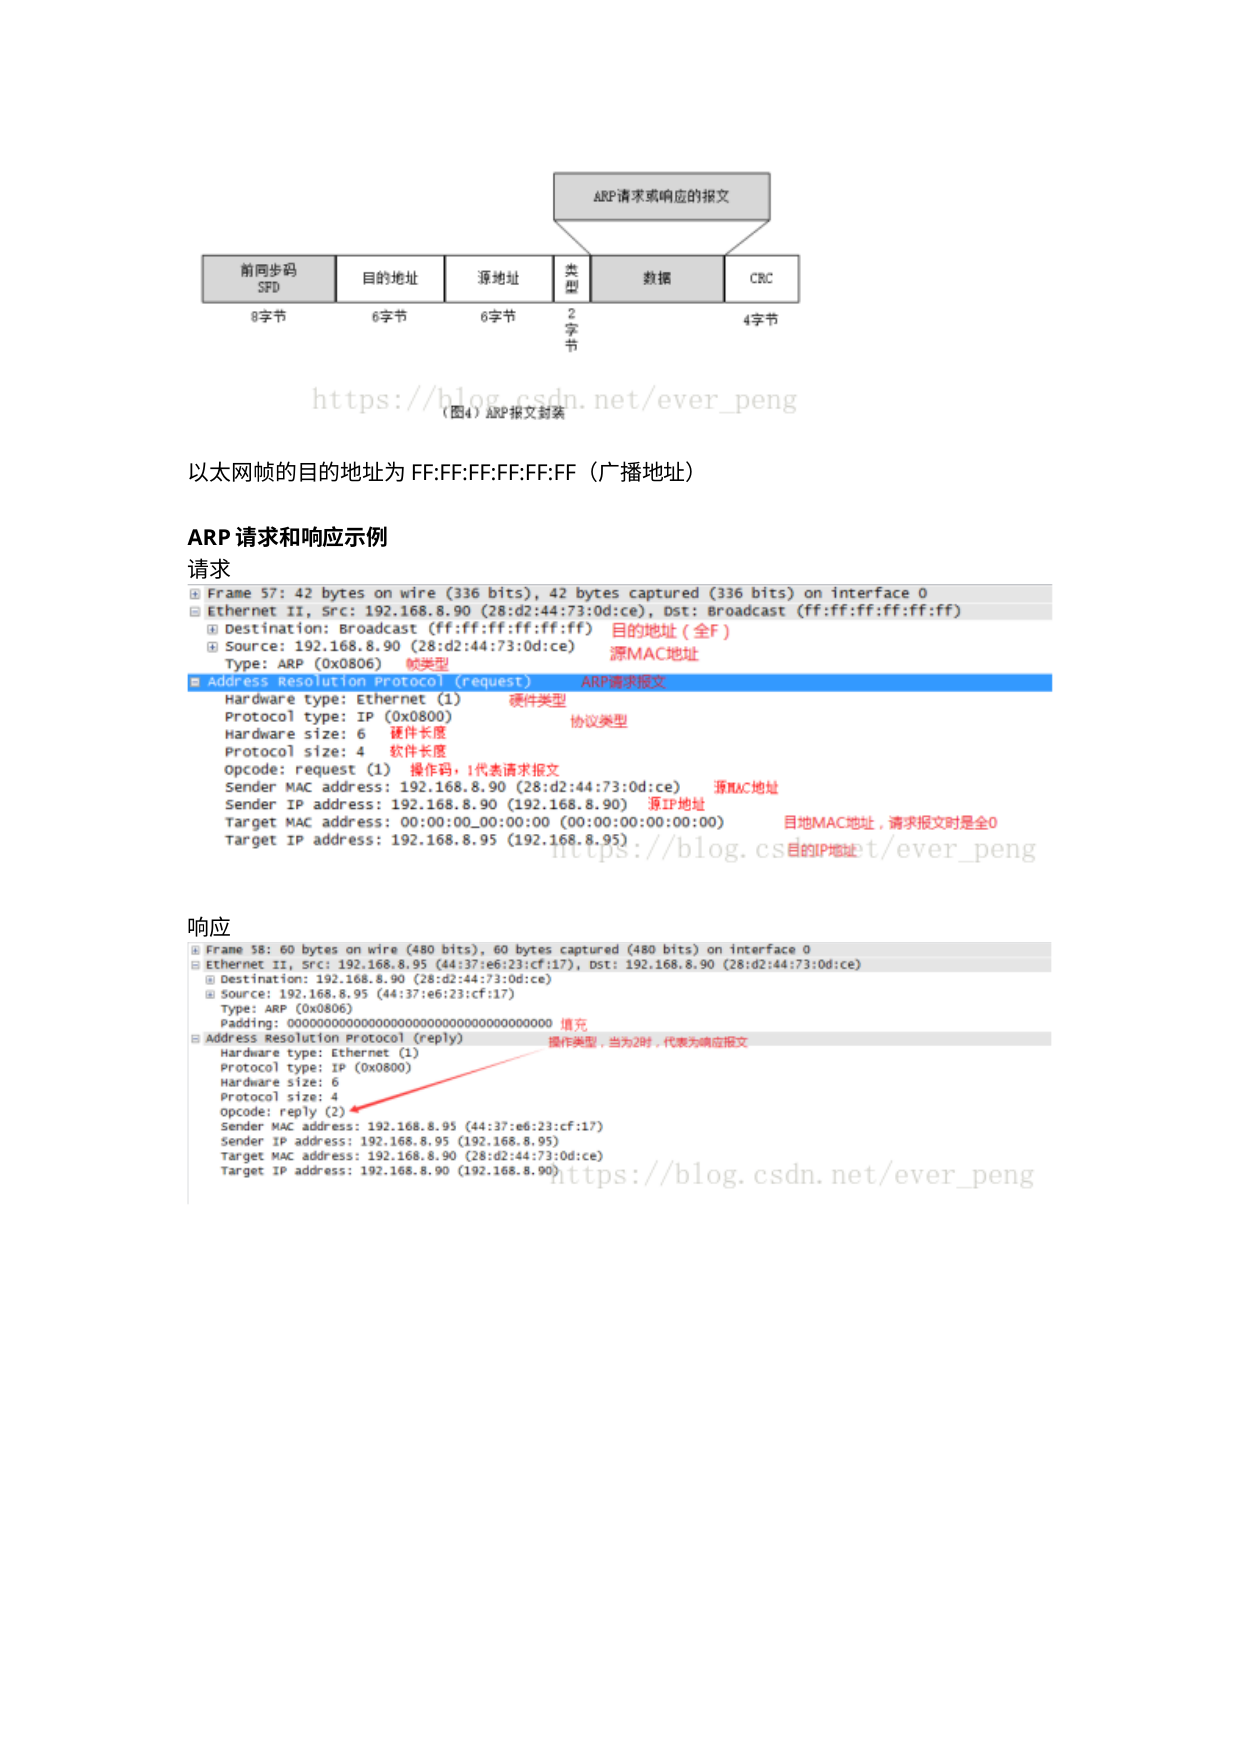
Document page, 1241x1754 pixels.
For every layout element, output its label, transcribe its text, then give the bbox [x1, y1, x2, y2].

text 以太网帧的目的地址为FF:FF:FF:FF:FF:FF（广播地址） [187, 454, 1053, 487]
text ARP请求和响应示例 [187, 519, 1053, 552]
picture [187, 584, 1054, 880]
text 请求 [187, 552, 1053, 584]
text 响应 [187, 909, 1053, 942]
picture [187, 162, 814, 431]
picture [187, 942, 1052, 1206]
